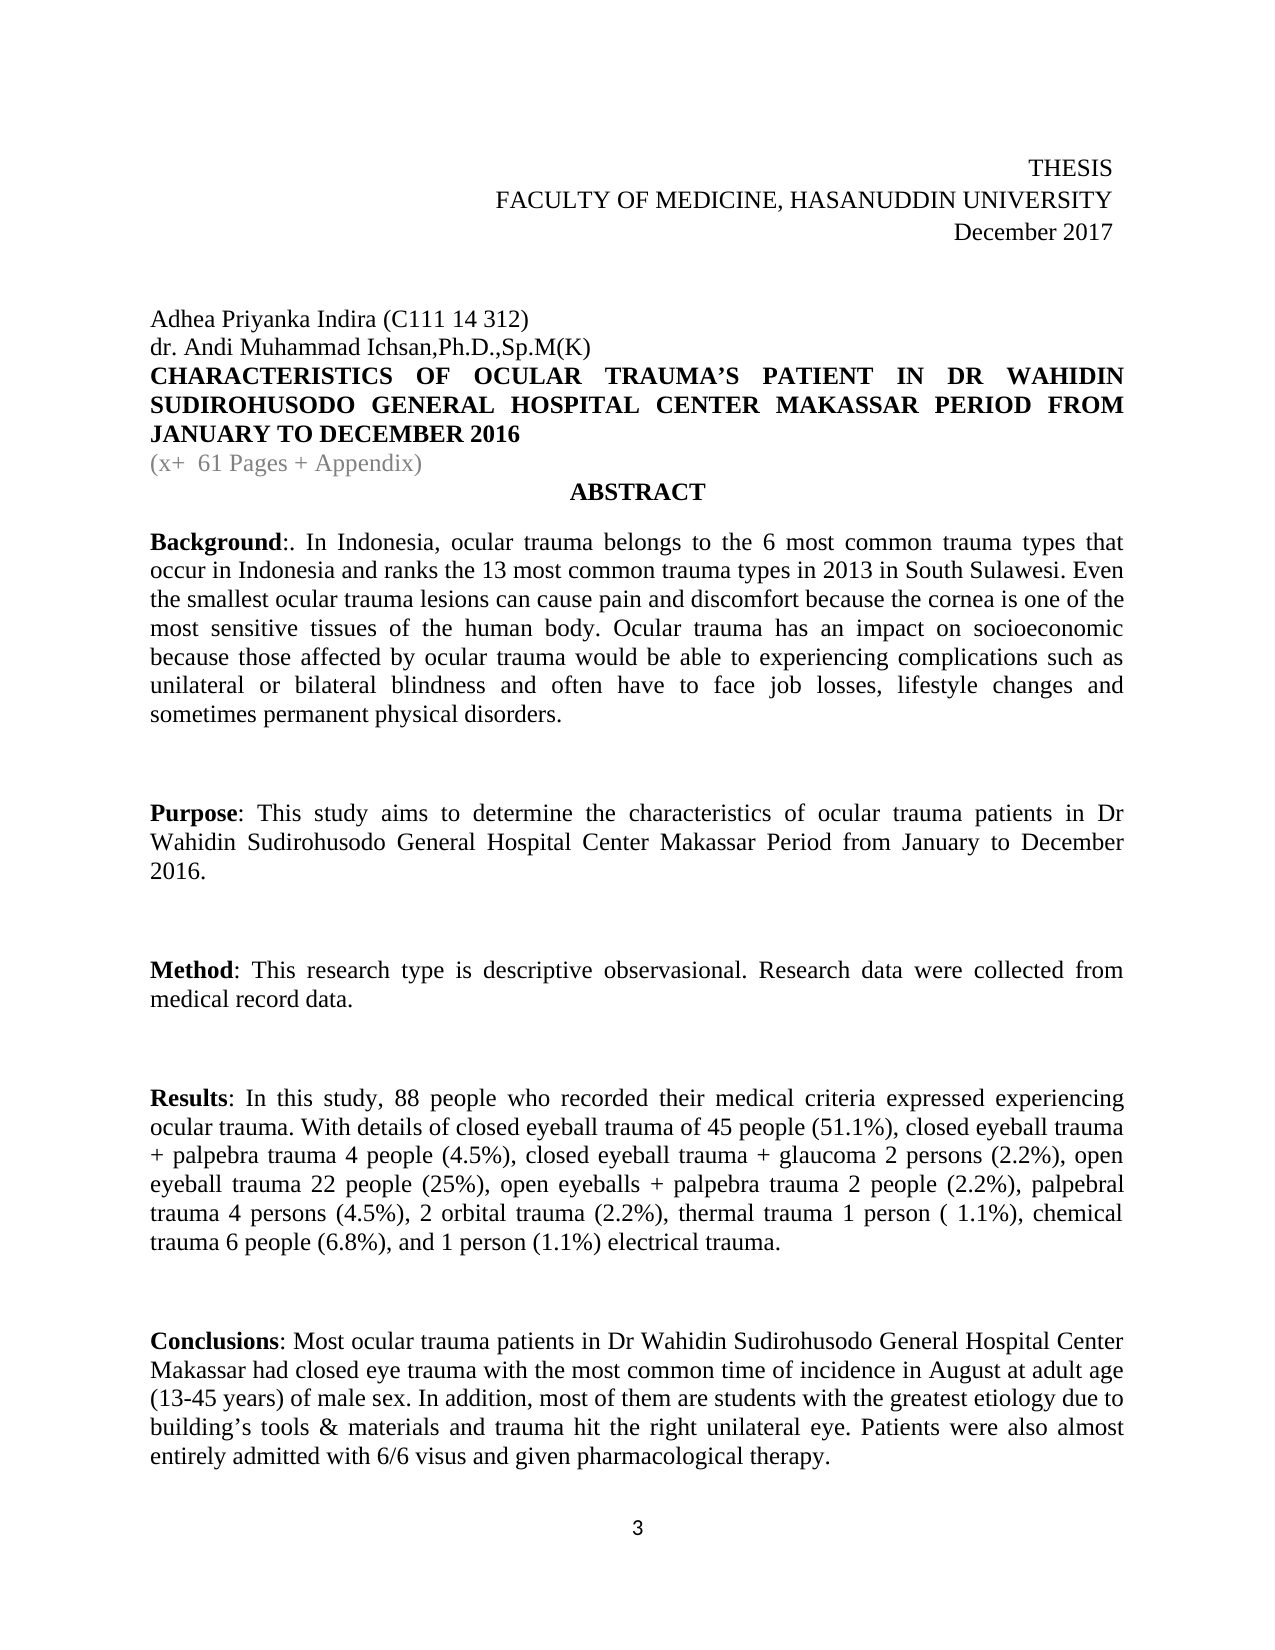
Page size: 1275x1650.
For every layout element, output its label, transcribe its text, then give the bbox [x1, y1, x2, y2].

text Method: This research type is descriptive observasional. Research data were collected from medical record data. [150, 955, 1125, 1013]
text (x+ 61 Pages + Appendix) [150, 448, 721, 477]
text Background:. In Indonesia, ocular trauma belongs to the 6 most common trauma types that occur in Indonesia and ranks the 13 most common trauma types in 2013 in South Sulawesi. Even the smallest ocular trauma lesions can cause pain and discomfort because the cornea is one of the most sensitive tissues of the human body. Ocular trauma has an impact on socioeconomic because those affected by ocular trauma would be able to experiencing complications such as unilateral or bilateral blindness and often have to face job losses, lifestyle changes and sometimes permanent physical disorders. [150, 527, 1125, 728]
text Results: In this study, 88 people who recorded their medical criteria expressed experiencing ocular trauma. With details of closed eyeball trauma of 45 people (51.1%), closed eyeball trauma + palpebra trauma 4 people (4.5%), closed eyeball trauma + glaucoma 2 persons (2.2%), open eyeball trauma 22 people (25%), open eyeballs + palpebra trauma 2 people (2.2%), palpebral trauma 4 persons (4.5%), 2 orbital trauma (2.2%), thermal trauma 1 person ( 1.1%), chemical trauma 6 people (6.8%), and 1 person (1.1%) electrical trauma. [150, 1083, 1125, 1256]
text Conclusions: Most ocular trauma patients in Dr Wahidin Sudirohusodo General Hospital Center Makassar had closed eye trauma with the most common time of incidence in August at adult age (13-45 years) of male sex. In addition, most of them are students with the greatest etiology due to building’s tools & materials and trauma hit the right unilateral eye. Patients were also almost entirely admitted with 6/6 visus and given pharmacological therapy. [150, 1326, 1125, 1470]
text THESIS [150, 153, 1113, 182]
text FACULTY OF MEDICINE, HASANUDDIN UNIVERSITY [150, 185, 1113, 213]
text Purpose: This study aims to determine the characteristics of ocular trauma patients in Dr Wahidin Sudirohusodo General Hospital Center Makassar Period from January to December 2016. [150, 798, 1125, 885]
text dr. Andi Muhammad Ichsan,Ph.D.,Sp.M(K) [150, 332, 1125, 361]
text ABSTRACT [150, 477, 1125, 506]
text CHARACTERISTICS OF OCULAR TRAUMA’S PATIENT IN DR WAHIDIN SUDIROHUSODO GENERAL HOSPITAL CENTER MAKASSAR PERIOD FROM JANUARY TO DECEMBER 2016 [150, 361, 1125, 447]
text Adhea Priyanka Indira (C111 14 312) [150, 304, 780, 332]
text December 2017 [150, 217, 1113, 245]
